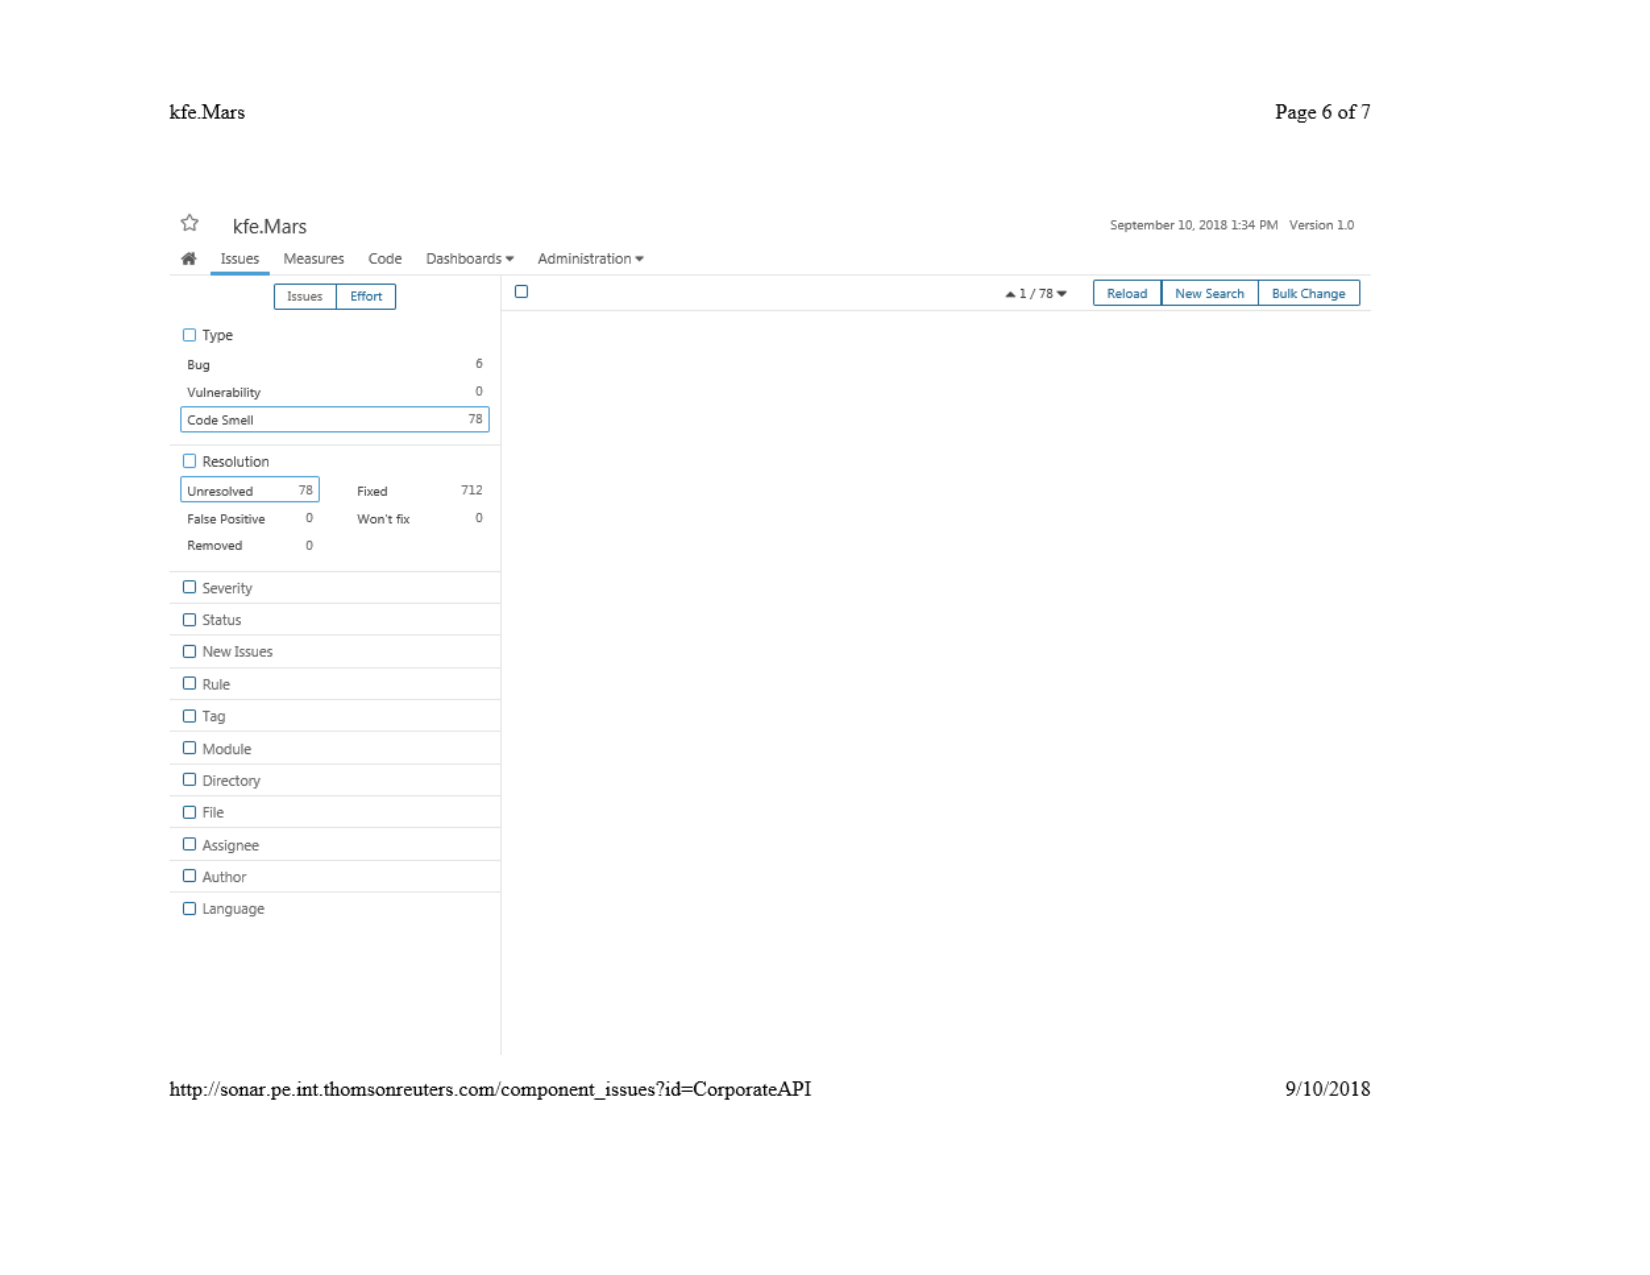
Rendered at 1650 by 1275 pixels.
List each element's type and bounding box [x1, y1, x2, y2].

picture [75, 75, 1466, 1150]
